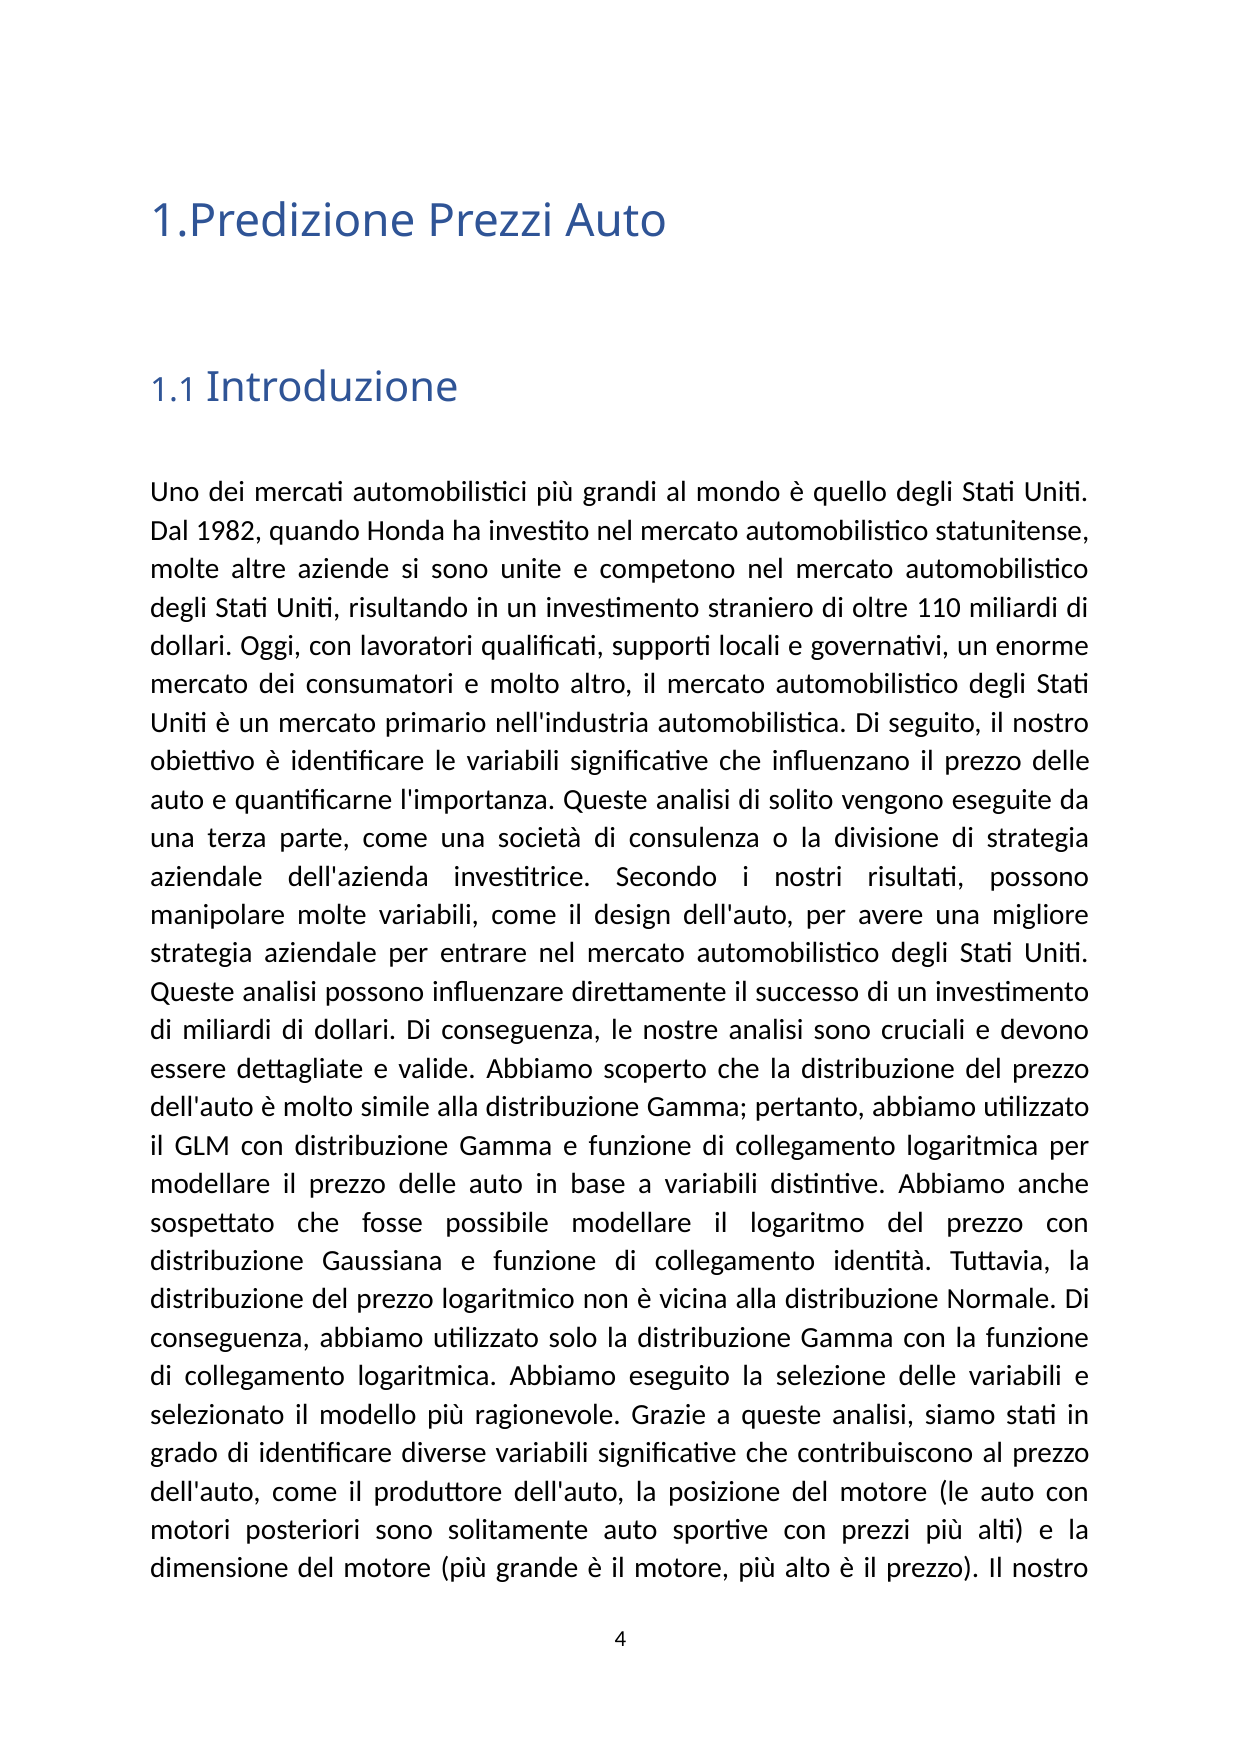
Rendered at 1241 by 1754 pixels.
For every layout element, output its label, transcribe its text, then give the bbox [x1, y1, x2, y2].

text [150, 473, 1090, 1585]
subtitle 1.Predizione Prezzi Auto [150, 187, 1090, 250]
subtitle 1.1 Introduzione [150, 357, 1090, 414]
